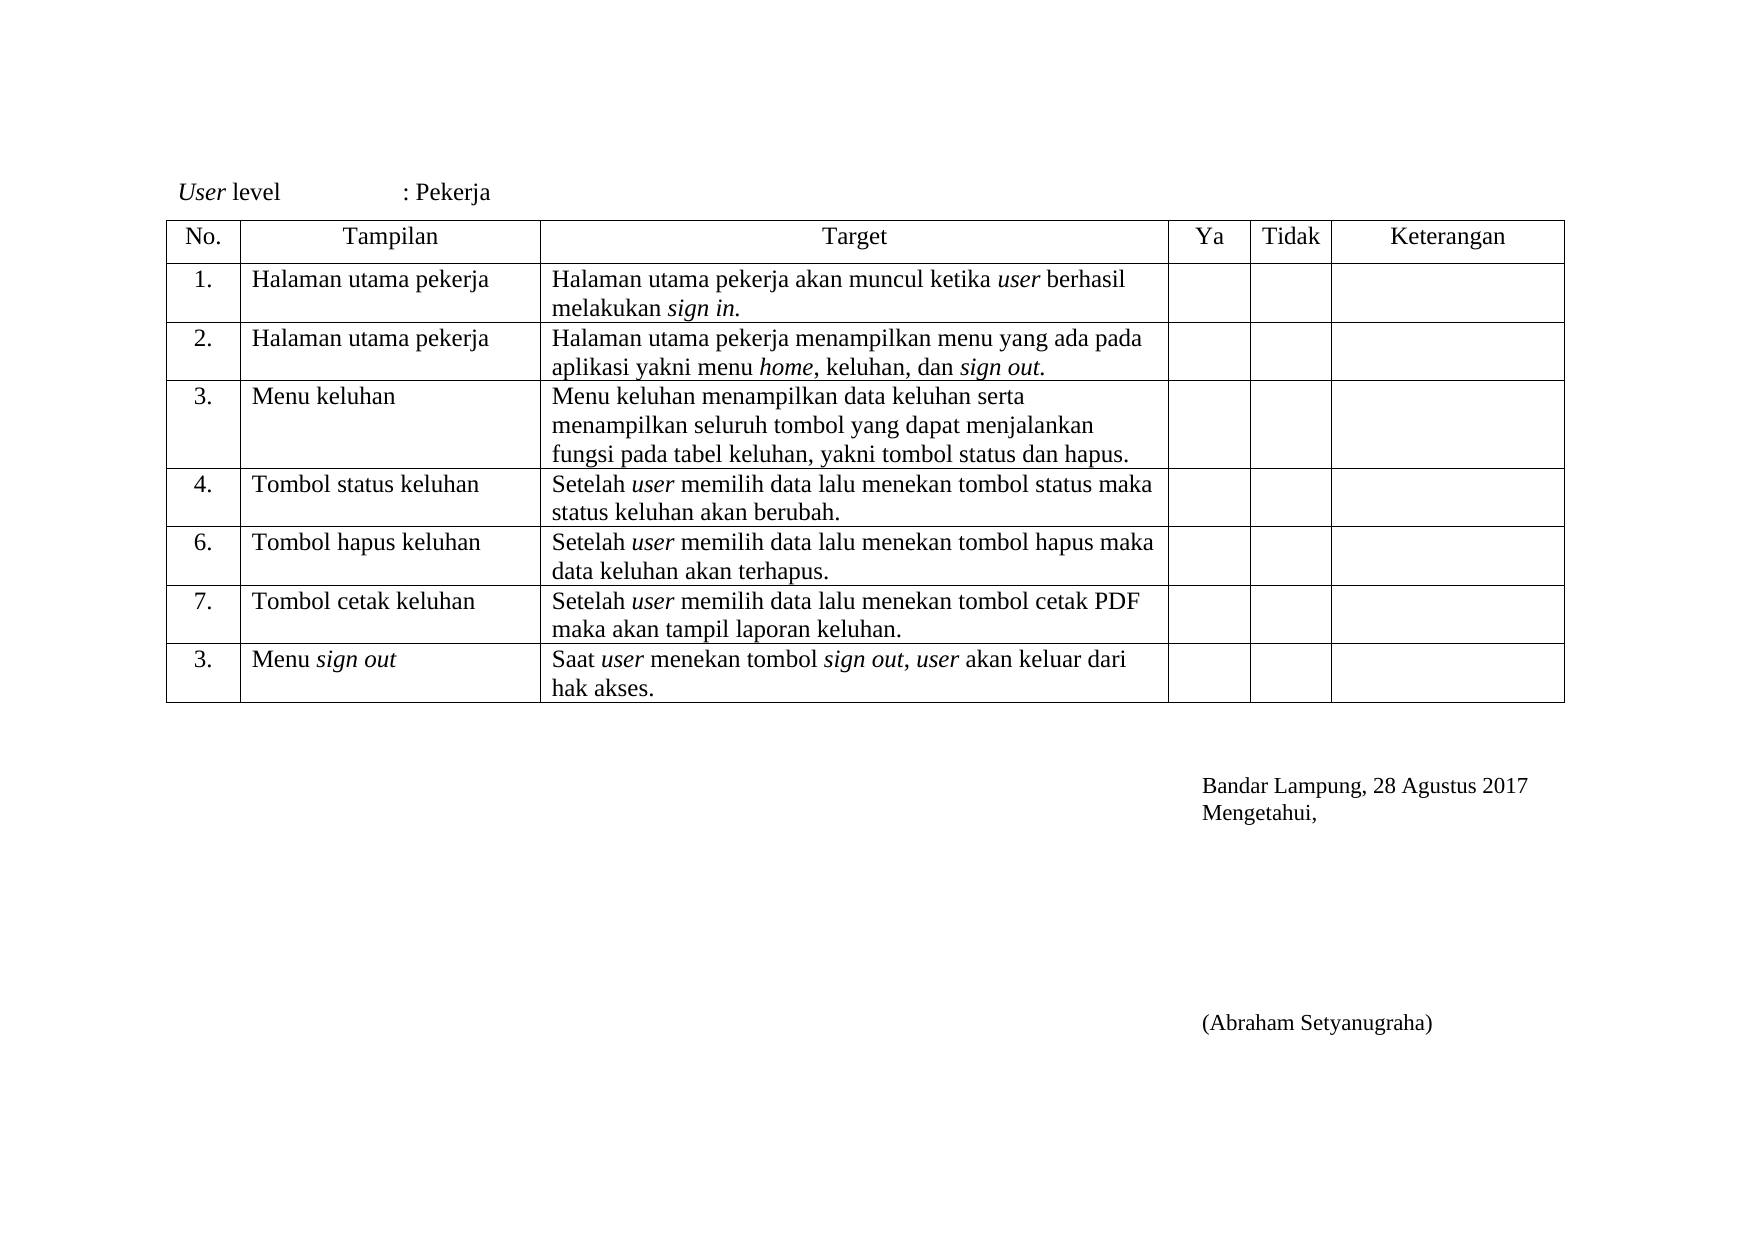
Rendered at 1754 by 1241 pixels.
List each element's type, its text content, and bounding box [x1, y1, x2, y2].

table_cell 7. [167, 586, 240, 643]
table_cell [1332, 527, 1564, 585]
table_cell Menu keluhan menampilkan data keluhan serta menampilkan seluruh tombol yang dapat menjalankan fungsi pada tabel keluhan, yakni tombol status dan hapus. [541, 381, 1168, 468]
text User level : Pekerja [177, 177, 1577, 206]
table_cell 1. [167, 264, 240, 322]
table_cell [1169, 644, 1250, 702]
table_cell 3. [167, 381, 240, 468]
table_cell [1251, 469, 1331, 526]
table_cell [1332, 469, 1564, 526]
table_header No. [167, 221, 240, 263]
table_cell 6. [167, 527, 240, 585]
table_cell [1251, 644, 1331, 702]
text Bandar Lampung, 28 Agustus 2017 [177, 772, 1577, 799]
table_cell [1251, 586, 1331, 643]
table_cell Setelah user memilih data lalu menekan tombol hapus maka data keluhan akan terhapus. [541, 527, 1168, 585]
table_cell Saat user menekan tombol sign out, user akan keluar dari hak akses. [541, 644, 1168, 702]
table_cell [1251, 323, 1331, 380]
table_cell [1169, 469, 1250, 526]
table_header Ya [1169, 221, 1250, 263]
table_cell [1251, 264, 1331, 322]
table_cell [1332, 586, 1564, 643]
table_cell [1169, 527, 1250, 585]
table_cell [1332, 381, 1564, 468]
table_cell [1169, 323, 1250, 380]
table_cell Setelah user memilih data lalu menekan tombol status maka status keluhan akan berubah. [541, 469, 1168, 526]
table_header Tidak [1251, 221, 1331, 263]
table_cell Tombol cetak keluhan [241, 586, 540, 643]
text Mengetahui, [177, 799, 1577, 825]
text (Abraham Setyanugraha) [177, 1009, 1433, 1036]
table_cell [1332, 264, 1564, 322]
table_cell Menu sign out [241, 644, 540, 702]
table_cell [1169, 586, 1250, 643]
table_cell [1169, 381, 1250, 468]
table_cell Halaman utama pekerja [241, 323, 540, 380]
table_cell [1169, 264, 1250, 322]
table_cell Halaman utama pekerja akan muncul ketika user berhasil melakukan sign in. [541, 264, 1168, 322]
table_cell 4. [167, 469, 240, 526]
table_cell [1251, 381, 1331, 468]
table_cell Tombol status keluhan [241, 469, 540, 526]
table_header Keterangan [1332, 221, 1564, 263]
table_cell 2. [167, 323, 240, 380]
table_cell [1251, 527, 1331, 585]
table_header Target [541, 221, 1168, 263]
table_cell [1332, 323, 1564, 380]
table_cell Tombol hapus keluhan [241, 527, 540, 585]
table_cell Halaman utama pekerja menampilkan menu yang ada pada aplikasi yakni menu home, keluhan, dan sign out. [541, 323, 1168, 380]
table_cell 3. [167, 644, 240, 702]
table_cell [1332, 644, 1564, 702]
table_cell Halaman utama pekerja [241, 264, 540, 322]
table_cell Setelah user memilih data lalu menekan tombol cetak PDF maka akan tampil laporan keluhan. [541, 586, 1168, 643]
table_cell Menu keluhan [241, 381, 540, 468]
table_header Tampilan [241, 221, 540, 263]
